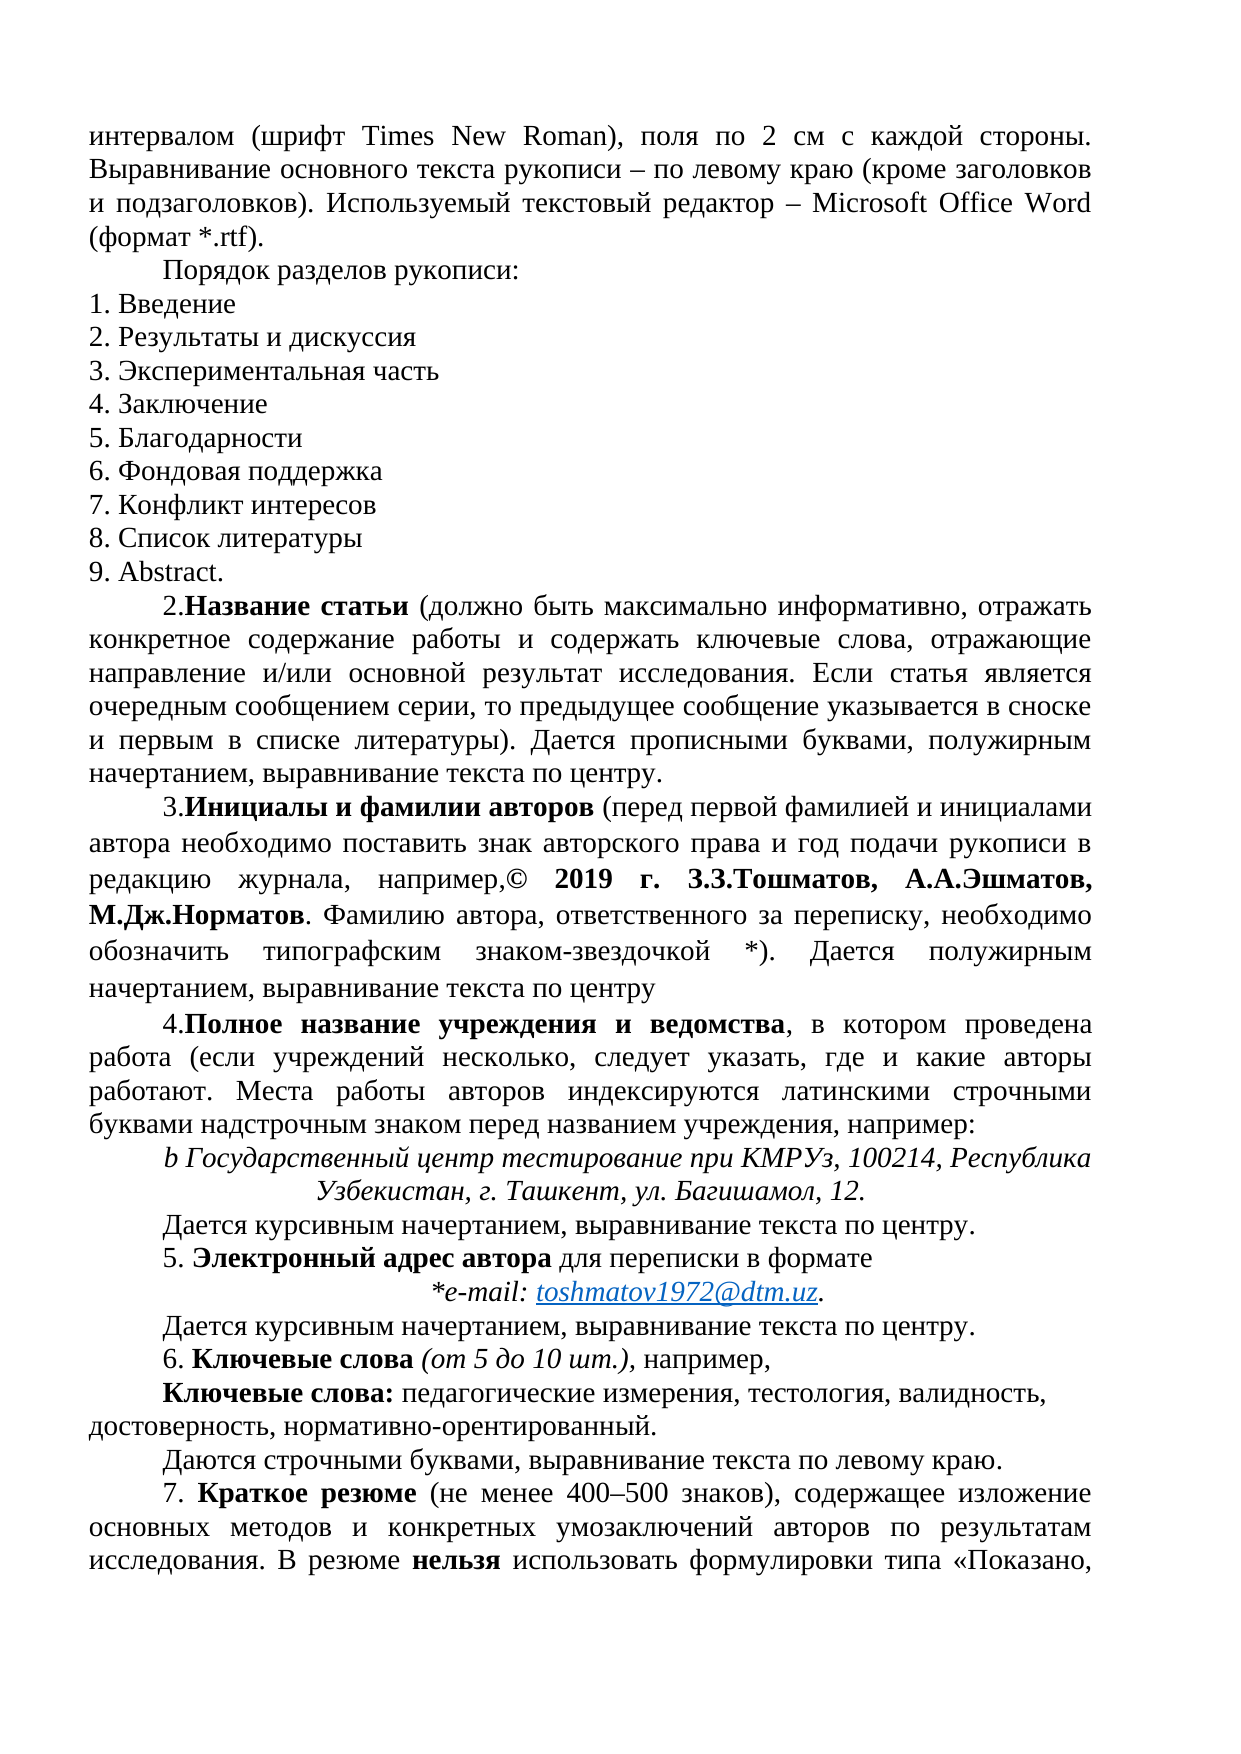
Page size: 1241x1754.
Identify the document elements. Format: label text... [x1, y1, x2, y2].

text Ключевые слова: педагогические измерения, тестология, валидность, достоверность, нормативно-орентированный. [89, 1375, 1092, 1442]
text 1. Введение [89, 286, 1092, 319]
text 4.Полное название учреждения и ведомства, в котором проведена работа (если учреждений несколько, следует указать, где и какие авторы работают. Места работы авторов индексируются латинскими строчными буквами надстрочным знаком перед названием учреждения, например: [89, 1006, 1092, 1140]
text 3. Экспериментальная часть [89, 353, 1092, 386]
text 2.Название статьи (должно быть максимально информативно, отражать конкретное содержание работы и содержать ключевые слова, отражающие направление и/или основной результат исследования. Если статья является очередным сообщением серии, то предыдущее сообщение указывается в сноске и первым в списке литературы). Дается прописными буквами, полужирным начертанием, выравнивание текста по центру. [89, 588, 1092, 789]
text 3.Инициалы и фамилии авторов (перед первой фамилией и инициалами автора необходимо поставить знак авторского права и год подачи рукописи в редакцию журнала, например,© 2019 г. З.З.Тошматов, А.А.Эшматов, М.Дж.Норматов. Фамилию автора, ответственного за переписку, необходимо обозначить типографским знаком-звездочкой *). Дается полужирным начертанием, выравнивание текста по центру [89, 789, 1092, 1003]
text 9. Abstract. [89, 554, 1092, 588]
text 4. Заключение [89, 386, 1092, 420]
text Порядок разделов рукописи: [89, 252, 1092, 286]
text 8. Список литературы [89, 521, 1092, 554]
text Даются строчными буквами, выравнивание текста по левому краю. [89, 1442, 1092, 1475]
text 7. Конфликт интересов [89, 487, 1092, 521]
text 5. Электронный адрес автора для переписки в формате [89, 1241, 1092, 1274]
text Дается курсивным начертанием, выравнивание текста по центру. [89, 1308, 1092, 1341]
text *e-mail: toshmatov1972@dtm.uz. [89, 1274, 1092, 1308]
text b Государственный центр тестирование при КМРУз, 100214, Республика Узбекистан, г. Ташкент, ул. Багишамол, 12. [89, 1140, 1092, 1207]
text 6. Ключевые слова (от 5 до 10 шт.), например, [89, 1341, 1092, 1375]
text 2. Результаты и дискуссия [89, 319, 1092, 353]
text Дается курсивным начертанием, выравнивание текста по центру. [89, 1207, 1092, 1241]
text 6. Фондовая поддержка [89, 453, 1092, 487]
text 5. Благодарности [89, 420, 1092, 453]
